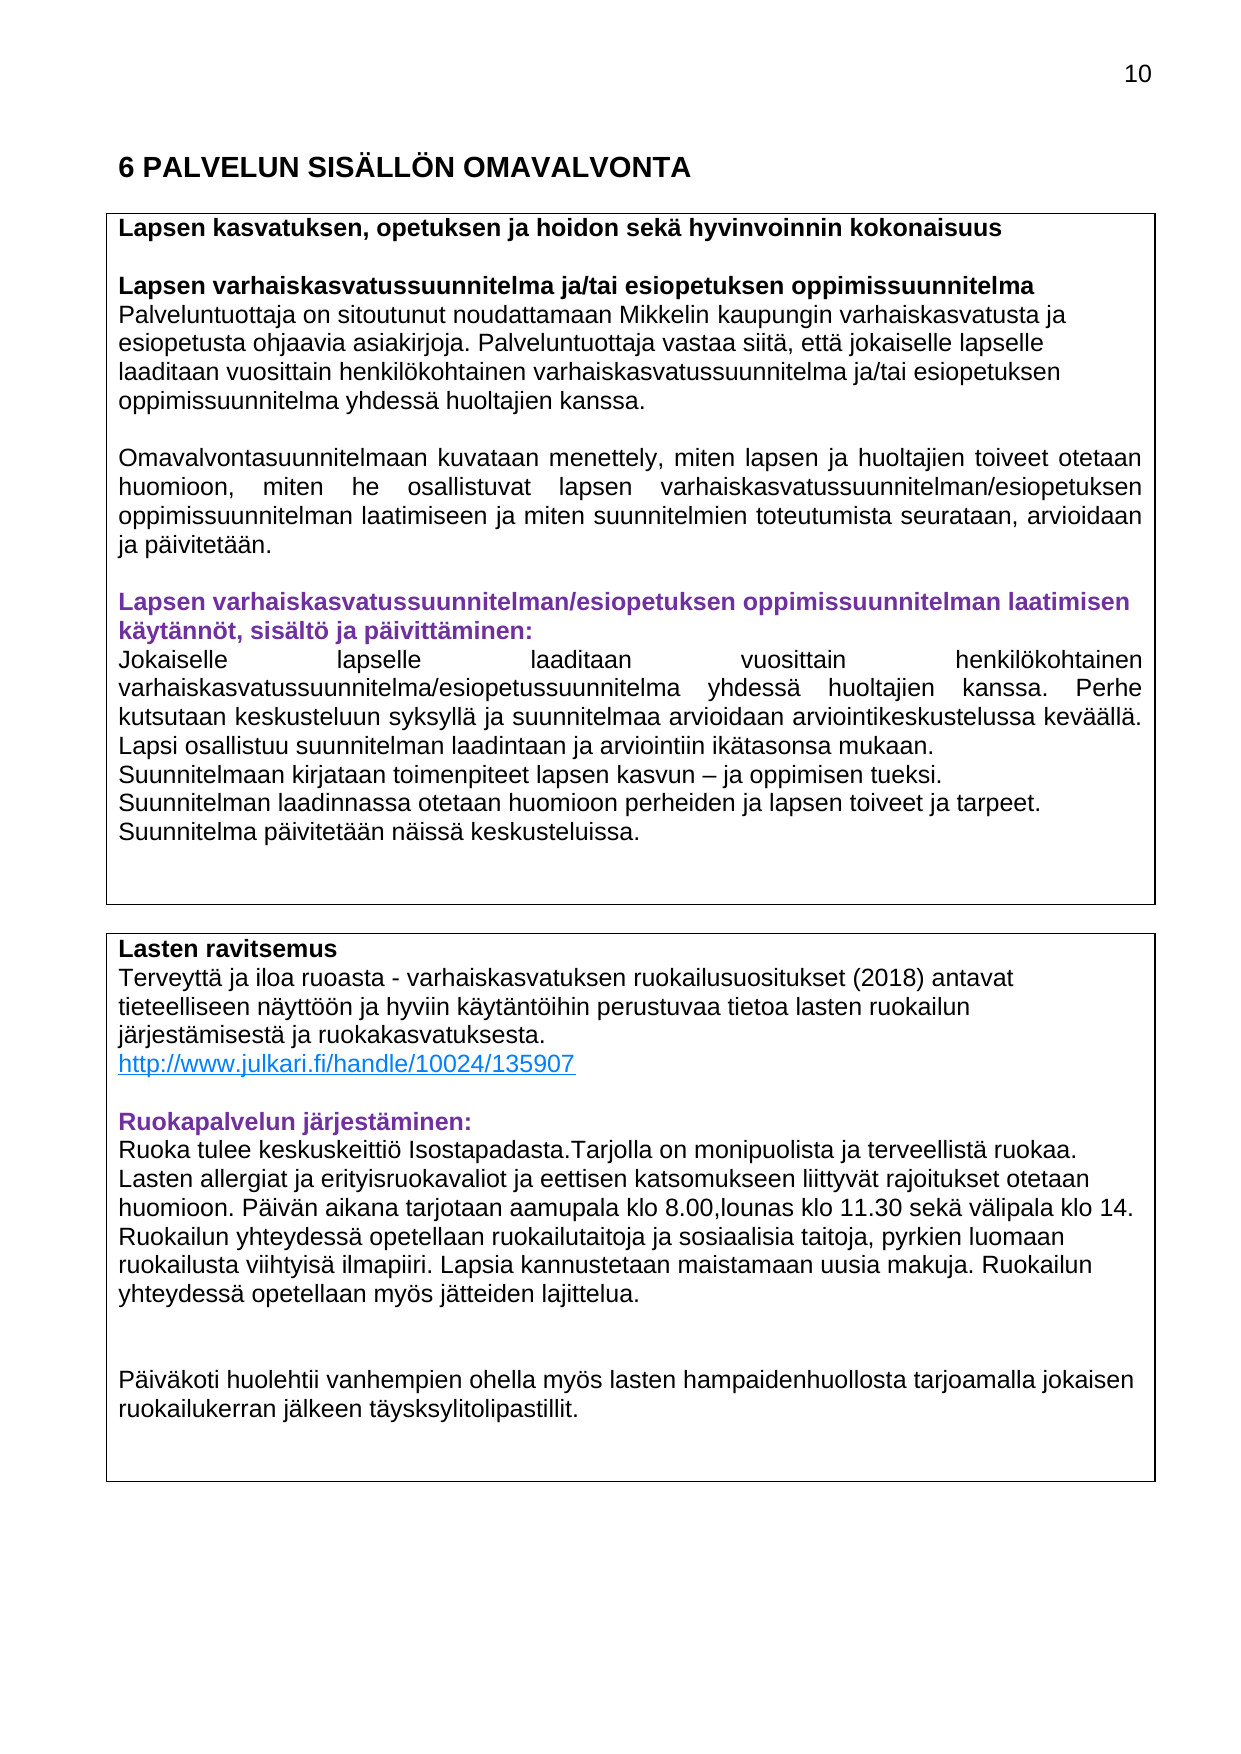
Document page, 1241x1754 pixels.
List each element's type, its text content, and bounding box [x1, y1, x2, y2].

table_header Lapsen kasvatuksen, opetuksen ja hoidon sekä hyvinvoinnin kokonaisuus Lapsen varhaiskasvatussuunnitelma ja/tai esiopetuksen oppimissuunnitelma Palveluntuottaja on sitoutunut noudattamaan Mikkelin kaupungin varhaiskasvatusta ja esiopetusta ohjaavia asiakirjoja. Palveluntuottaja vastaa siitä, että jokaiselle lapselle laaditaan vuosittain henkilökohtainen varhaiskasvatussuunnitelma ja/tai esiopetuksen oppimissuunnitelma yhdessä huoltajien kanssa. Omavalvontasuunnitelmaan kuvataan menettely, miten lapsen ja huoltajien toiveet otetaan huomioon, miten he osallistuvat lapsen varhaiskasvatussuunnitelman/esiopetuksen oppimissuunnitelman laatimiseen ja miten suunnitelmien toteutumista seurataan, arvioidaan ja päivitetään. Lapsen varhaiskasvatussuunnitelman/esiopetuksen oppimissuunnitelman laatimisen käytännöt, sisältö ja päivittäminen: Jokaiselle lapselle laaditaan vuosittain henkilökohtainen varhaiskasvatussuunnitelma/esiopetussuunnitelma yhdessä huoltajien kanssa. Perhe kutsutaan keskusteluun syksyllä ja suunnitelmaa arvioidaan arviointikeskustelussa keväällä. Lapsi osallistuu suunnitelman laadintaan ja arviointiin ikätasonsa mukaan. Suunnitelmaan kirjataan toimenpiteet lapsen kasvun – ja oppimisen tueksi. Suunnitelman laadinnassa otetaan huomioon perheiden ja lapsen toiveet ja tarpeet. Suunnitelma päivitetään näissä keskusteluissa. [107, 214, 1154, 903]
table_header Lasten ravitsemus Terveyttä ja iloa ruoasta - varhaiskasvatuksen ruokailusuositukset (2018) antavat tieteelliseen näyttöön ja hyviin käytäntöihin perustuvaa tietoa lasten ruokailun järjestämisestä ja ruokakasvatuksesta. http://www.julkari.fi/handle/10024/135907 Ruokapalvelun järjestäminen: Ruoka tulee keskuskeittiö Isostapadasta.Tarjolla on monipuolista ja terveellistä ruokaa. Lasten allergiat ja erityisruokavaliot ja eettisen katsomukseen liittyvät rajoitukset otetaan huomioon. Päivän aikana tarjotaan aamupala klo 8.00,lounas klo 11.30 sekä välipala klo 14. Ruokailun yhteydessä opetellaan ruokailutaitoja ja sosiaalisia taitoja, pyrkien luomaan ruokailusta viihtyisä ilmapiiri. Lapsia kannustetaan maistamaan uusia makuja. Ruokailun yhteydessä opetellaan myös jätteiden lajittelua. Päiväkoti huolehtii vanhempien ohella myös lasten hampaidenhuollosta tarjoamalla jokaisen ruokailukerran jälkeen täysksylitolipastillit. [107, 934, 1154, 1481]
subtitle 6 PALVELUN SISÄLLÖN OMAVALVONTA [118, 150, 1152, 184]
